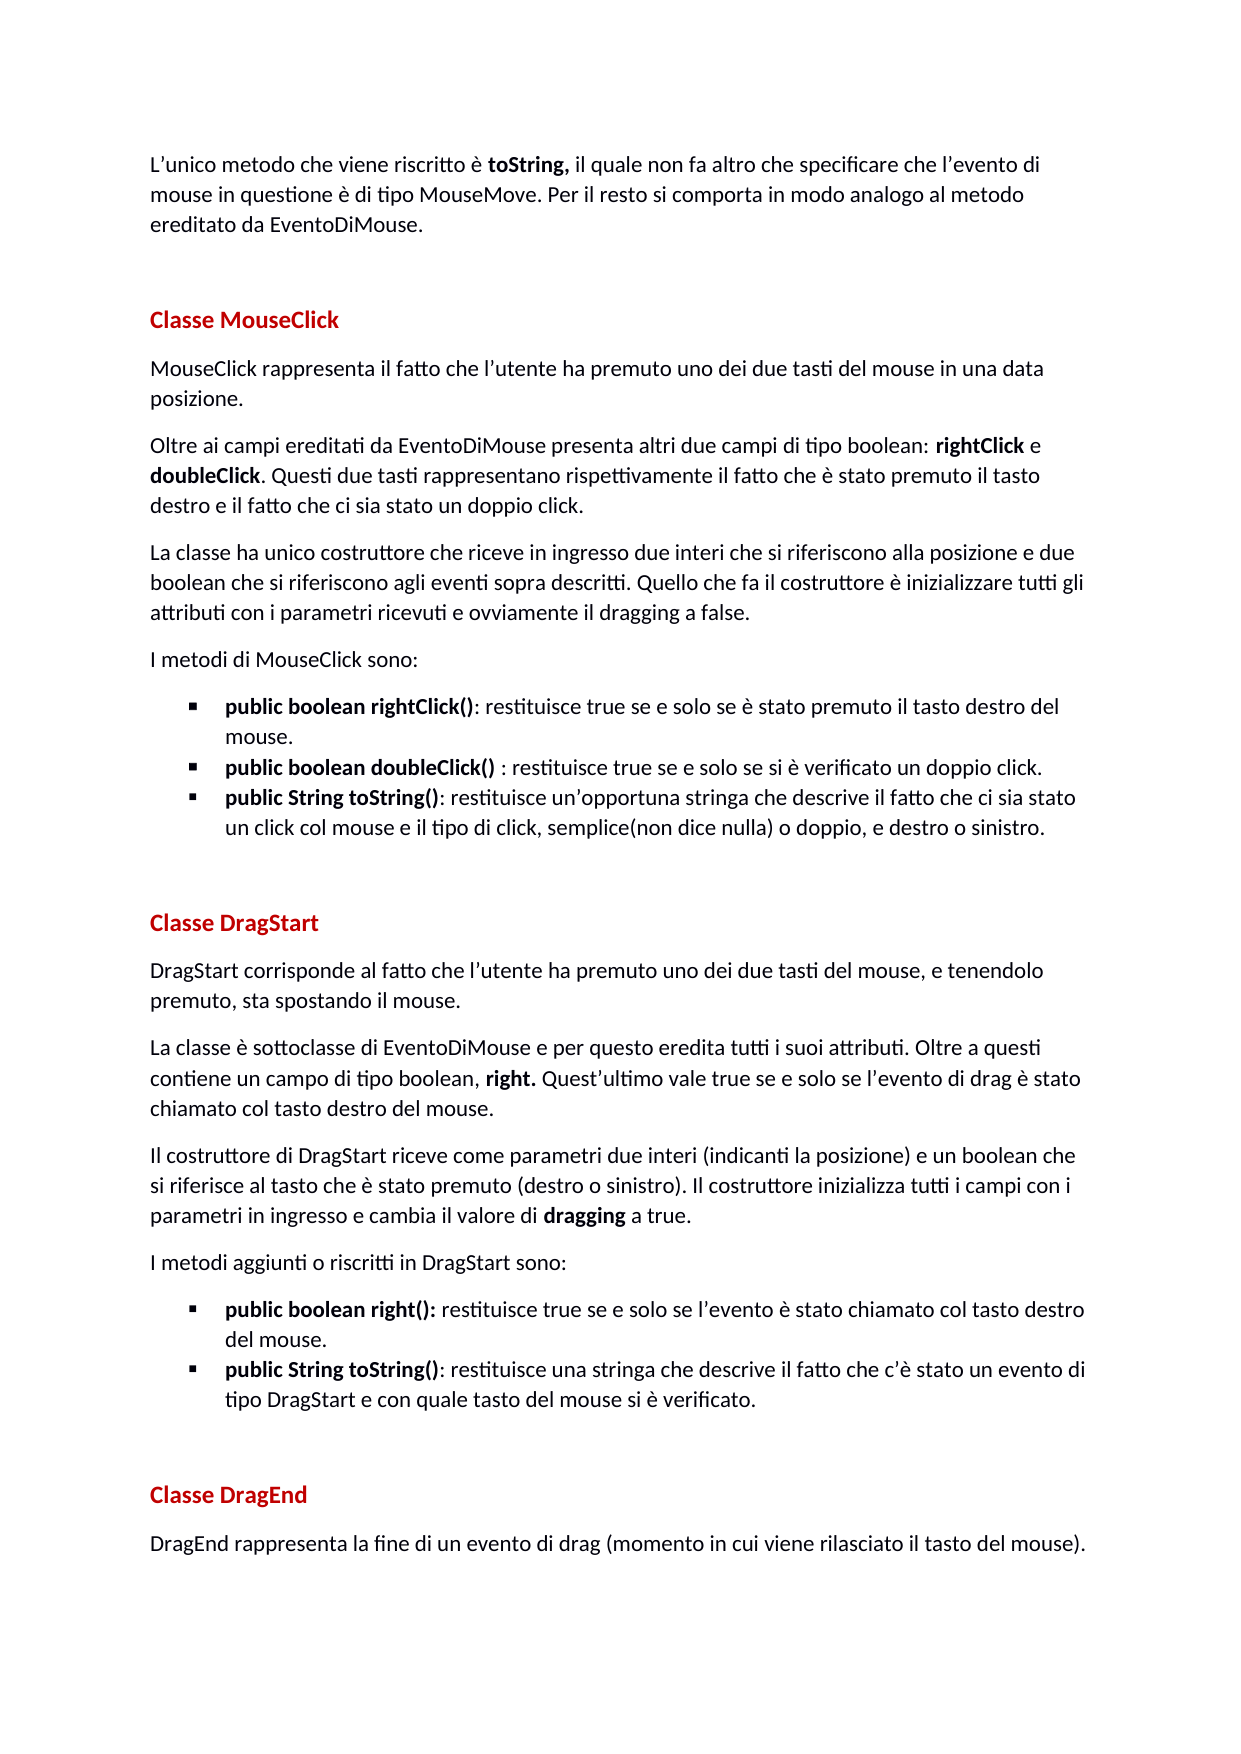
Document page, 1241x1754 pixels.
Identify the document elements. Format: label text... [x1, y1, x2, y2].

list public boolean right(): restituisce true se e solo se l’evento è stato chiamato col tasto destro del mouse. [187, 1295, 1090, 1353]
text I metodi di MouseClick sono: [150, 645, 1090, 673]
text DragEnd rappresenta la fine di un evento di drag (momento in cui viene rilasciato il tasto del mouse). [150, 1529, 1090, 1557]
text Classe DragStart [150, 907, 1090, 937]
text Il costruttore di DragStart riceve come parametri due interi (indicanti la posizione) e un boolean che si riferisce al tasto che è stato premuto (destro o sinistro). Il costruttore inizializza tutti i campi con i parametri in ingresso e cambia il valore di dragging a true. [150, 1141, 1090, 1229]
list public boolean rightClick(): restituisce true se e solo se è stato premuto il tasto destro del mouse. [187, 692, 1090, 751]
text La classe è sottoclasse di EventoDiMouse e per questo eredita tutti i suoi attributi. Oltre a questi contiene un campo di tipo boolean, right. Quest’ultimo vale true se e solo se l’evento di drag è stato chiamato col tasto destro del mouse. [150, 1033, 1090, 1122]
text DragStart corrisponde al fatto che l’utente ha premuto uno dei due tasti del mouse, e tenendolo premuto, sta spostando il mouse. [150, 956, 1090, 1015]
text Classe DragEnd [150, 1479, 1090, 1510]
list public String toString(): restituisce una stringa che descrive il fatto che c’è stato un evento di tipo DragStart e con quale tasto del mouse si è verificato. [187, 1355, 1090, 1414]
text Oltre ai campi ereditati da EventoDiMouse presenta altri due campi di tipo boolean: rightClick e doubleClick. Questi due tasti rappresentano rispettivamente il fatto che è stato premuto il tasto destro e il fatto che ci sia stato un doppio click. [150, 431, 1090, 519]
text L’unico metodo che viene riscritto è toString, il quale non fa altro che specificare che l’evento di mouse in questione è di tipo MouseMove. Per il resto si comporta in modo analogo al metodo ereditato da EventoDiMouse. [150, 150, 1090, 238]
text MouseClick rappresenta il fatto che l’utente ha premuto uno dei due tasti del mouse in una data posizione. [150, 354, 1090, 412]
list public String toString(): restituisce un’opportuna stringa che descrive il fatto che ci sia stato un click col mouse e il tipo di click, semplice(non dice nulla) o doppio, e destro o sinistro. [187, 783, 1090, 841]
text I metodi aggiunti o riscritti in DragStart sono: [150, 1248, 1090, 1276]
list public boolean doubleClick() : restituisce true se e solo se si è verificato un doppio click. [187, 753, 1090, 781]
text La classe ha unico costruttore che riceve in ingresso due interi che si riferiscono alla posizione e due boolean che si riferiscono agli eventi sopra descritti. Quello che fa il costruttore è inizializzare tutti gli attributi con i parametri ricevuti e ovviamente il dragging a false. [150, 538, 1090, 627]
text Classe MouseClick [150, 304, 1090, 335]
